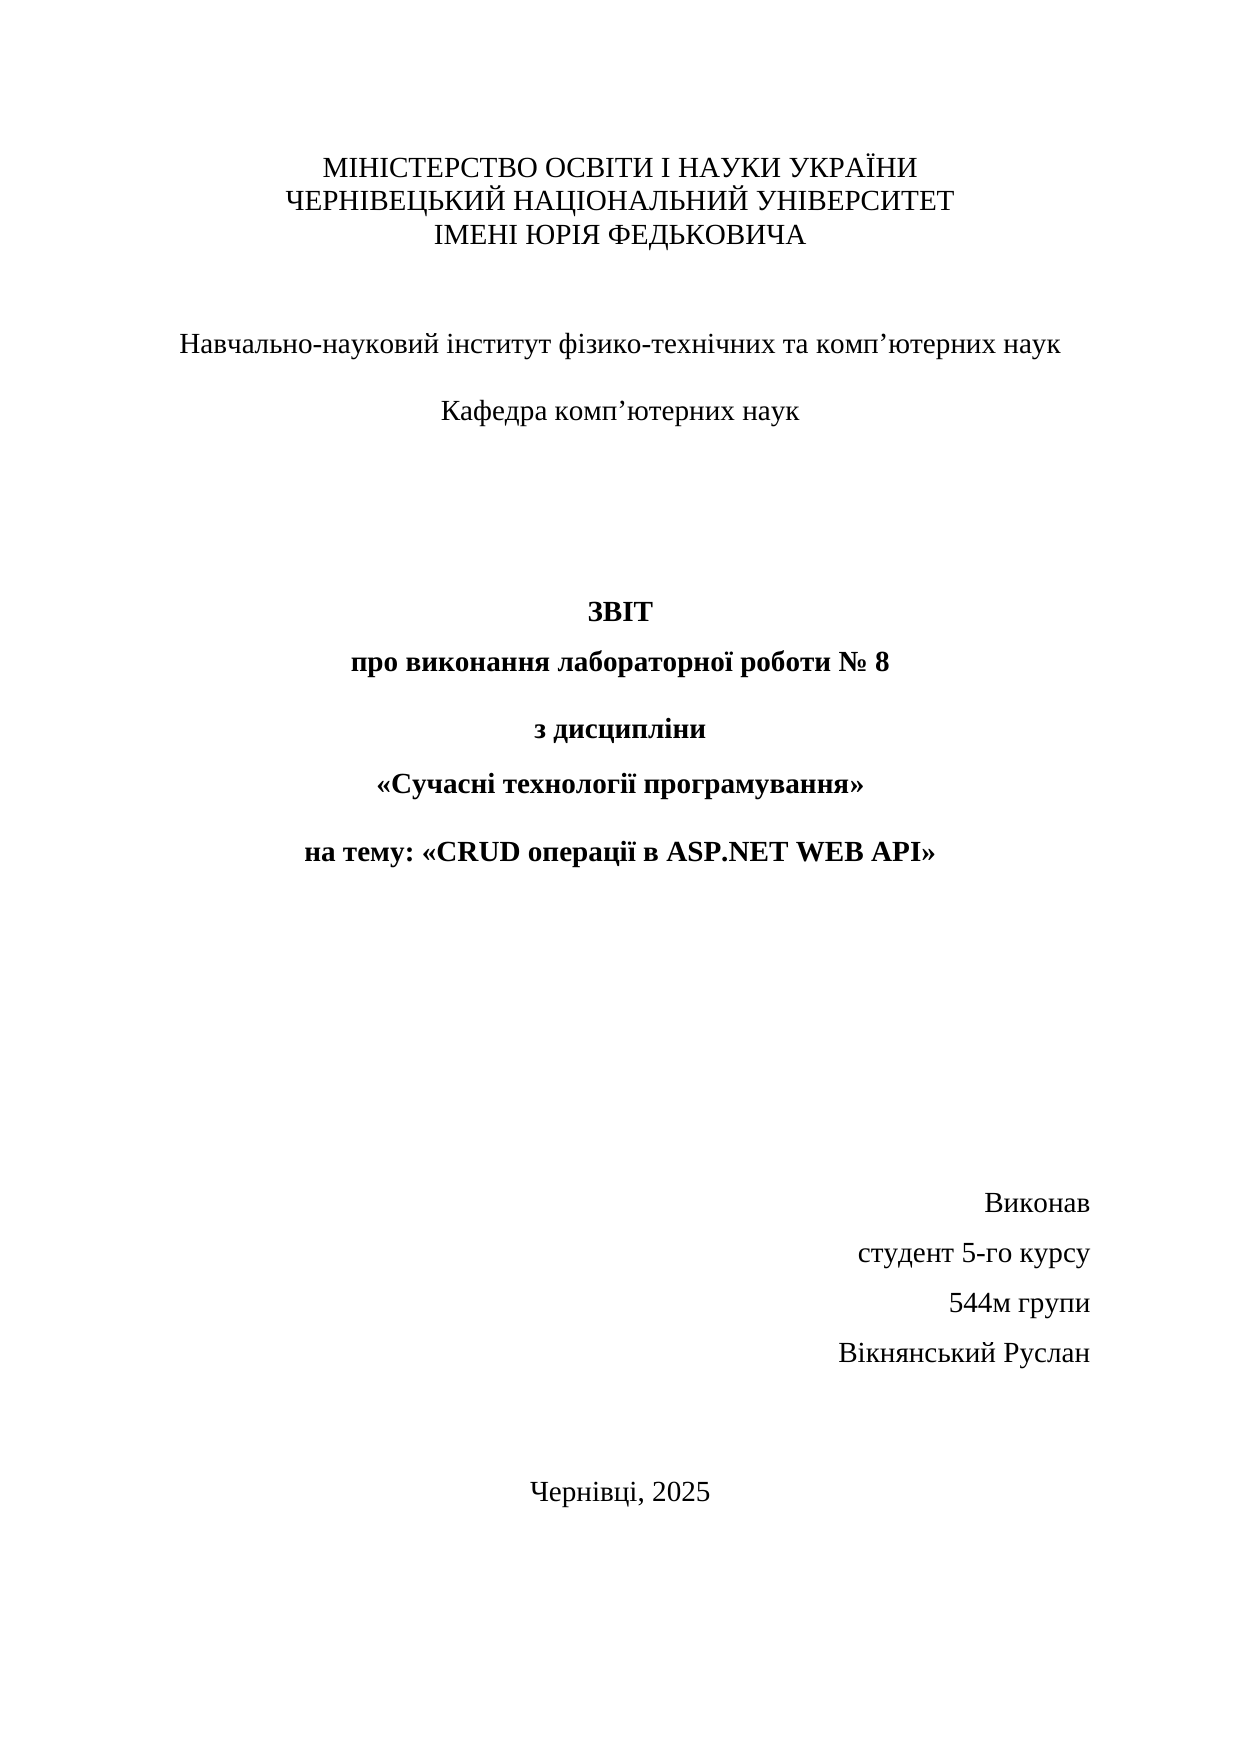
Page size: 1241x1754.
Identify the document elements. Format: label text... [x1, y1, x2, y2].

text Чернівці, 2025 [150, 1474, 1090, 1508]
text ЗВІТ про виконання лабораторної роботи № 8 [150, 594, 1090, 678]
text Вікнянський Руслан [150, 1336, 1090, 1369]
title МІНІСТЕРСТВО ОСВІТИ І НАУКИ УКРАЇНИ [150, 150, 1090, 183]
text Навчально-науковий інститут фізико-технічних та комп’ютерних наук [150, 326, 1090, 359]
text з дисципліни [150, 711, 1090, 745]
text «Сучасні технології програмування» [150, 767, 1090, 800]
text 544м групи [150, 1285, 1090, 1319]
text Кафедра комп’ютерних наук [150, 393, 1090, 426]
title ЧЕРНІВЕЦЬКИЙ НАЦІОНАЛЬНИЙ УНІВЕРСИТЕТ [150, 183, 1090, 217]
text на тему: «CRUD операції в ASP.NET WEB API» [150, 834, 1090, 867]
text студент 5-го курсу [150, 1235, 1090, 1269]
title ІМЕНІ ЮРІЯ ФЕДЬКОВИЧА [150, 217, 1090, 251]
text Виконав [150, 1185, 1090, 1218]
